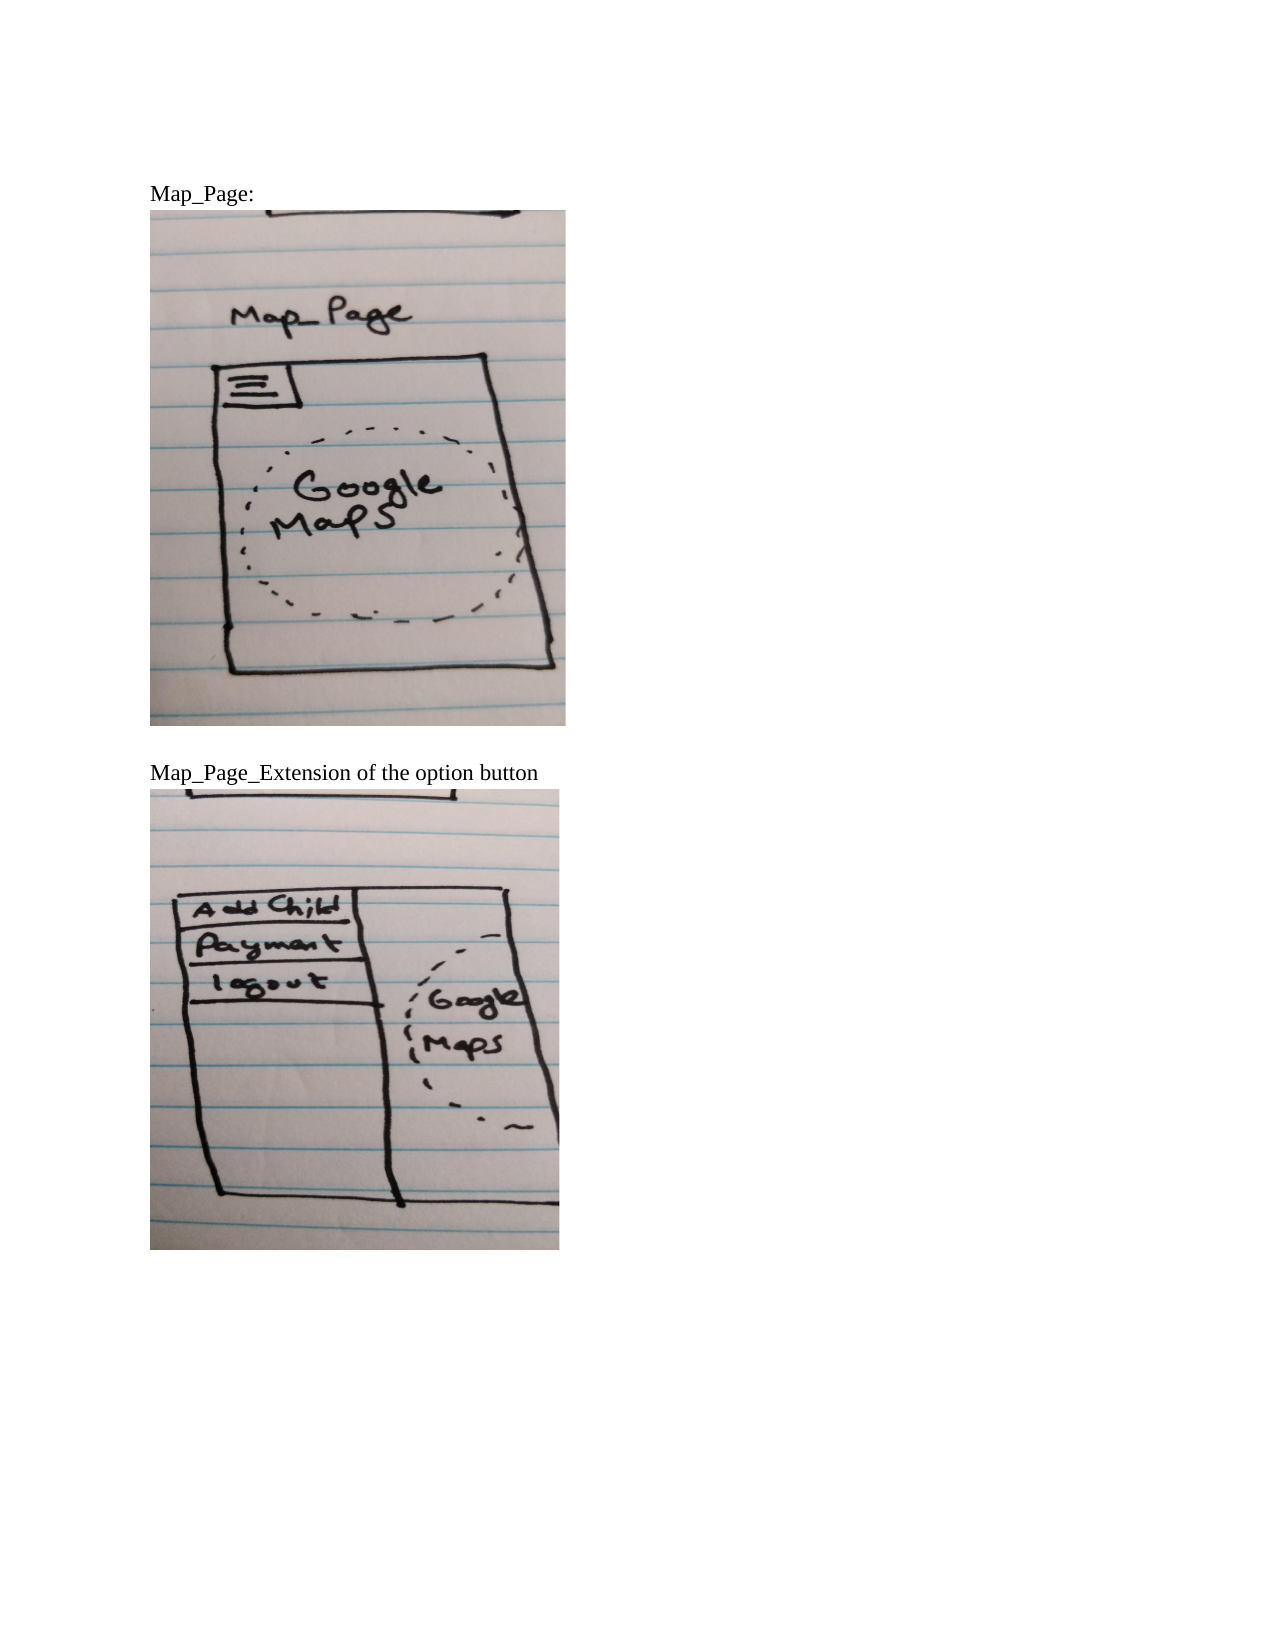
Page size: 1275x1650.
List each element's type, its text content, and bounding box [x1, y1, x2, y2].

text Map_Page: [150, 180, 1125, 207]
picture [150, 789, 560, 1250]
text Map_Page_Extension of the option button [150, 759, 1125, 786]
picture [150, 210, 566, 726]
